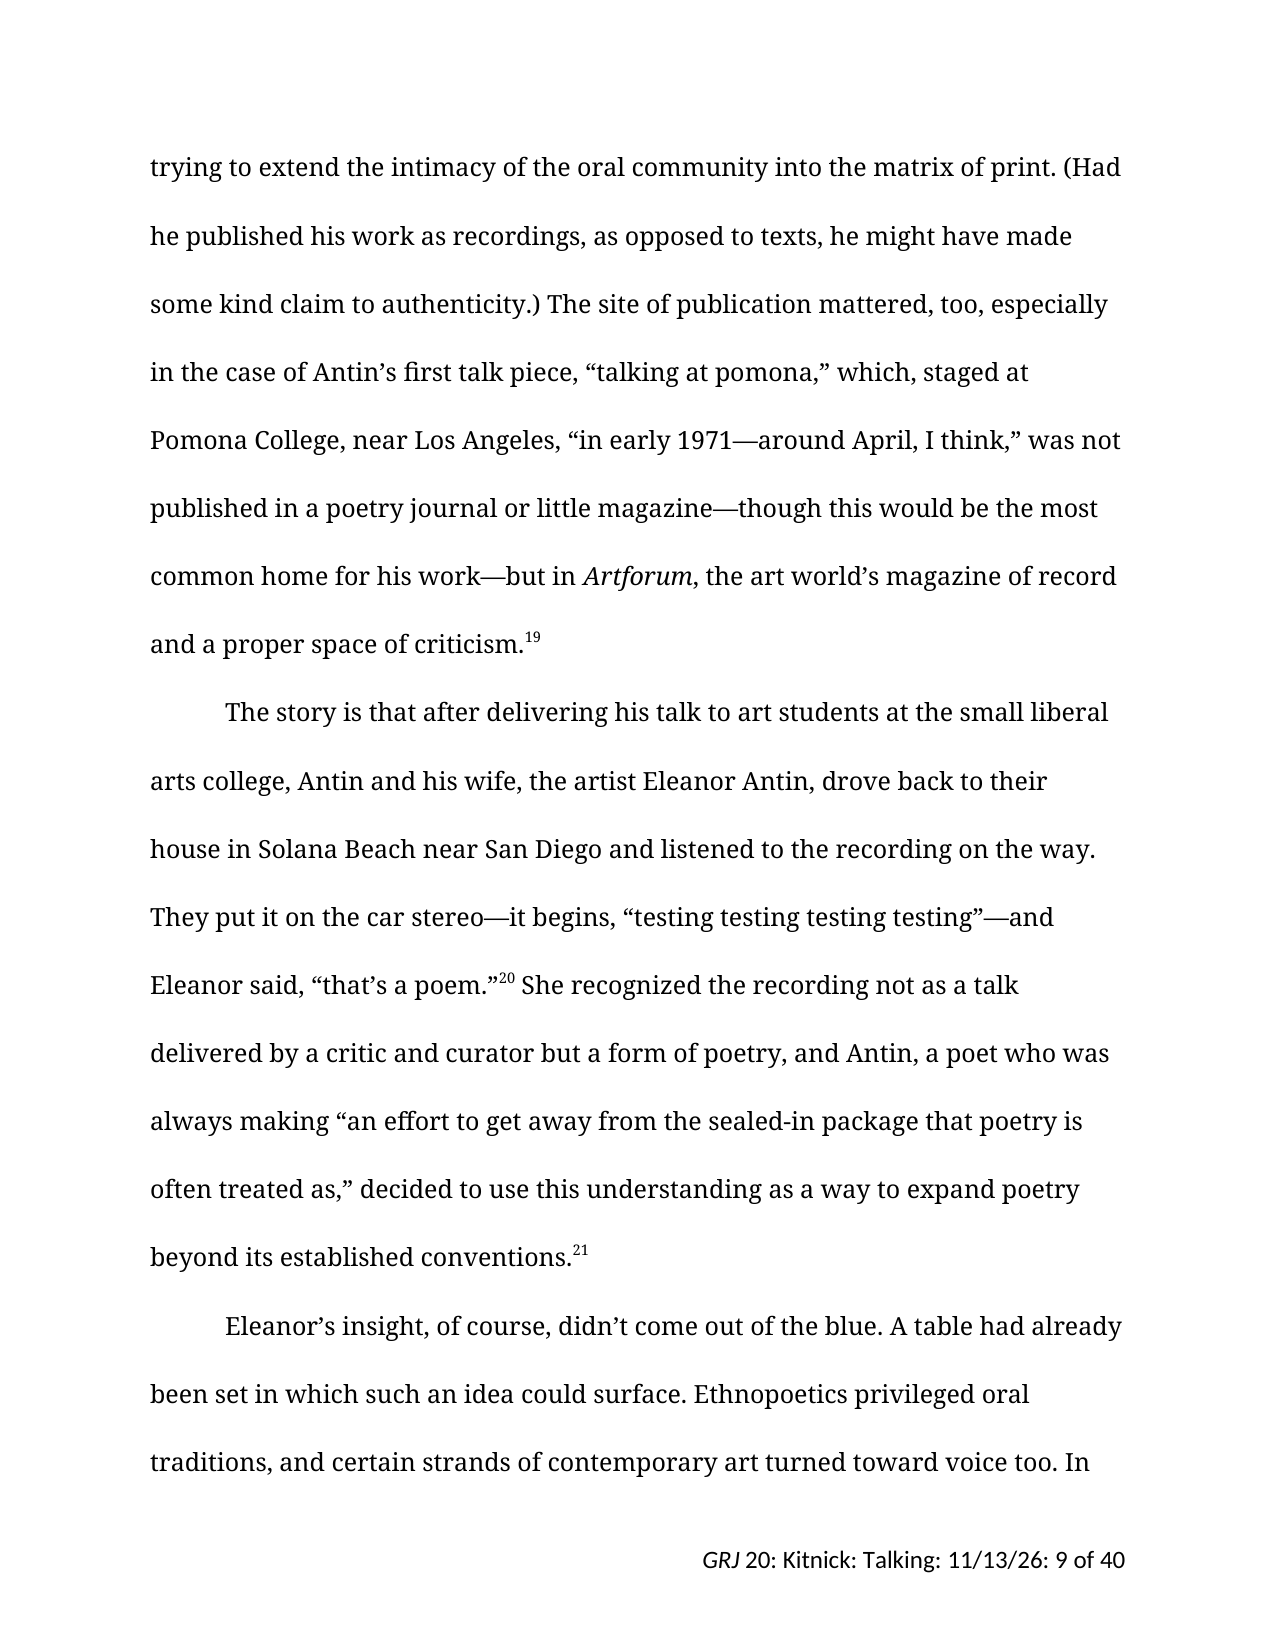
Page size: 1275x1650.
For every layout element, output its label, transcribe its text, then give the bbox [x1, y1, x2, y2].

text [150, 150, 1125, 661]
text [150, 1308, 1125, 1478]
text The story is that after delivering his talk to art students at the small liberal arts college, Antin and his wife, the artist Eleanor Antin, drove back to their house in Solana Beach near San Diego and listened to the recording on the way. They put it on the car stereo—it begins, “testing testing testing testing”—and Eleanor said, “that’s a poem.” She recognized the recording not as a talk delivered by a critic and curator but a form of poetry, and Antin, a poet who was always making “an effort to get away from the sealed-in package that poetry is often treated as,” decided to use this understanding as a way to expand poetry beyond its established conventions. [150, 695, 1125, 1274]
